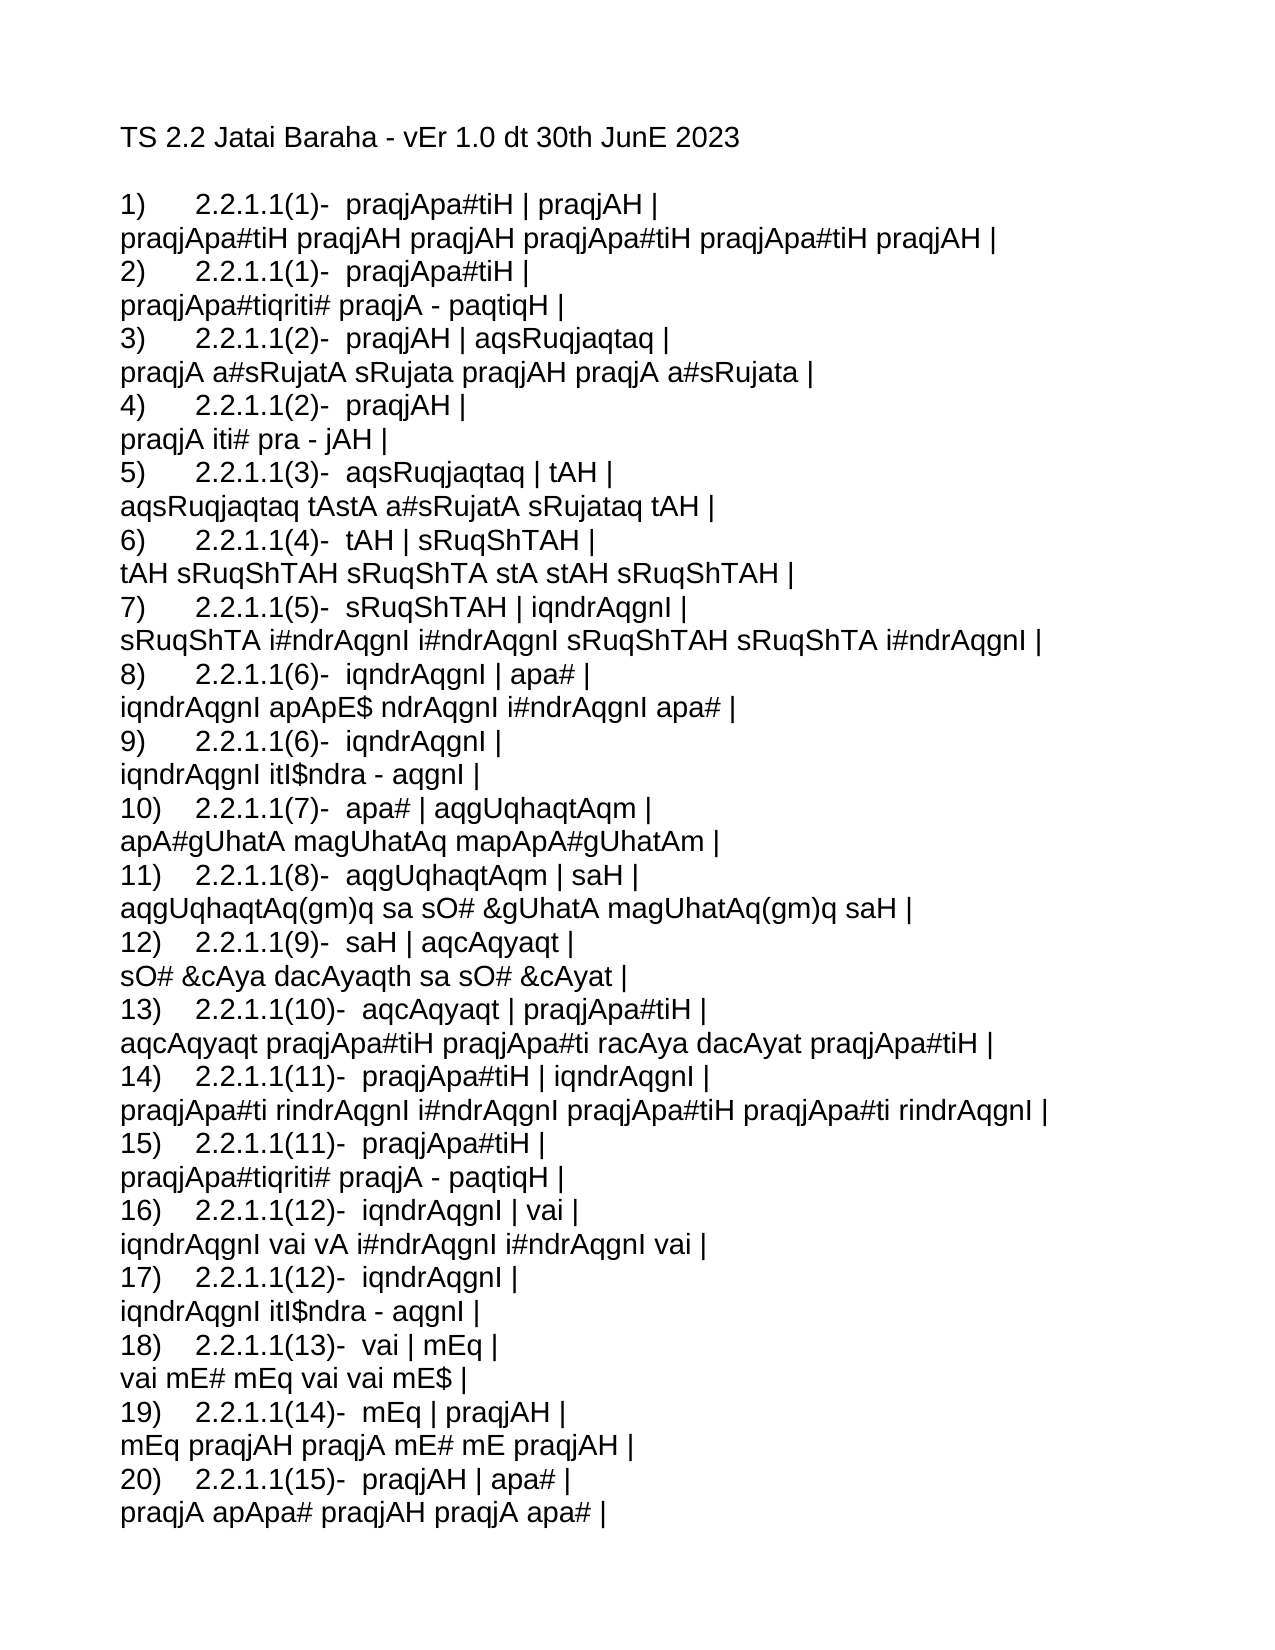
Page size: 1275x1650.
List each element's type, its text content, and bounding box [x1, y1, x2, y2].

text mEq praqjAH praqjA mE# mE praqjAH | [120, 1428, 1200, 1462]
text 5) 2.2.1.1(3)- aqsRuqjaqtaq | tAH | [120, 455, 1200, 489]
text 8) 2.2.1.1(6)- iqndrAqgnI | apa# | [120, 657, 1200, 690]
text 1) 2.2.1.1(1)- praqjApa#tiH | praqjAH | [120, 187, 1200, 221]
text 4) 2.2.1.1(2)- praqjAH | [120, 388, 1200, 422]
text 6) 2.2.1.1(4)- tAH | sRuqShTAH | [120, 522, 1200, 556]
text 14) 2.2.1.1(11)- praqjApa#tiH | iqndrAqgnI | [120, 1059, 1200, 1093]
text praqjApa#ti rindrAqgnI i#ndrAqgnI praqjApa#tiH praqjApa#ti rindrAqgnI | [120, 1093, 1200, 1126]
text praqjApa#tiqriti# praqjA - paqtiqH | [120, 288, 1200, 321]
text aqgUqhaqtAq(gm)q sa sO# &gUhatA magUhatAq(gm)q saH | [120, 891, 1200, 925]
text 12) 2.2.1.1(9)- saH | aqcAqyaqt | [120, 925, 1200, 958]
text vai mE# mEq vai vai mE$ | [120, 1361, 1200, 1394]
text 11) 2.2.1.1(8)- aqgUqhaqtAqm | saH | [120, 858, 1200, 891]
text 3) 2.2.1.1(2)- praqjAH | aqsRuqjaqtaq | [120, 321, 1200, 355]
text 20) 2.2.1.1(15)- praqjAH | apa# | [120, 1462, 1200, 1495]
text TS 2.2 Jatai Baraha - vEr 1.0 dt 30th JunE 2023 [120, 120, 1200, 153]
text praqjA apApa# praqjAH praqjA apa# | [120, 1495, 1200, 1529]
text iqndrAqgnI apApE$ ndrAqgnI i#ndrAqgnI apa# | [120, 690, 1200, 724]
text 2) 2.2.1.1(1)- praqjApa#tiH | [120, 254, 1200, 288]
text 7) 2.2.1.1(5)- sRuqShTAH | iqndrAqgnI | [120, 589, 1200, 623]
text aqcAqyaqt praqjApa#tiH praqjApa#ti racAya dacAyat praqjApa#tiH | [120, 1026, 1200, 1059]
text 16) 2.2.1.1(12)- iqndrAqgnI | vai | [120, 1193, 1200, 1227]
text iqndrAqgnI vai vA i#ndrAqgnI i#ndrAqgnI vai | [120, 1227, 1200, 1260]
text praqjApa#tiH praqjAH praqjAH praqjApa#tiH praqjApa#tiH praqjAH | [120, 221, 1200, 254]
text 19) 2.2.1.1(14)- mEq | praqjAH | [120, 1394, 1200, 1428]
text 17) 2.2.1.1(12)- iqndrAqgnI | [120, 1260, 1200, 1294]
text 13) 2.2.1.1(10)- aqcAqyaqt | praqjApa#tiH | [120, 992, 1200, 1026]
text 9) 2.2.1.1(6)- iqndrAqgnI | [120, 724, 1200, 757]
text 18) 2.2.1.1(13)- vai | mEq | [120, 1327, 1200, 1361]
text iqndrAqgnI itI$ndra - aqgnI | [120, 757, 1200, 791]
text apA#gUhatA magUhatAq mapApA#gUhatAm | [120, 824, 1200, 858]
text praqjA a#sRujatA sRujata praqjAH praqjA a#sRujata | [120, 355, 1200, 388]
text aqsRuqjaqtaq tAstA a#sRujatA sRujataq tAH | [120, 489, 1200, 522]
text iqndrAqgnI itI$ndra - aqgnI | [120, 1294, 1200, 1327]
text tAH sRuqShTAH sRuqShTA stA stAH sRuqShTAH | [120, 556, 1200, 589]
text sO# &cAya dacAyaqth sa sO# &cAyat | [120, 958, 1200, 992]
text praqjA iti# pra - jAH | [120, 422, 1200, 455]
text 15) 2.2.1.1(11)- praqjApa#tiH | [120, 1126, 1200, 1160]
text 10) 2.2.1.1(7)- apa# | aqgUqhaqtAqm | [120, 791, 1200, 824]
text praqjApa#tiqriti# praqjA - paqtiqH | [120, 1160, 1200, 1193]
text sRuqShTA i#ndrAqgnI i#ndrAqgnI sRuqShTAH sRuqShTA i#ndrAqgnI | [120, 623, 1200, 657]
